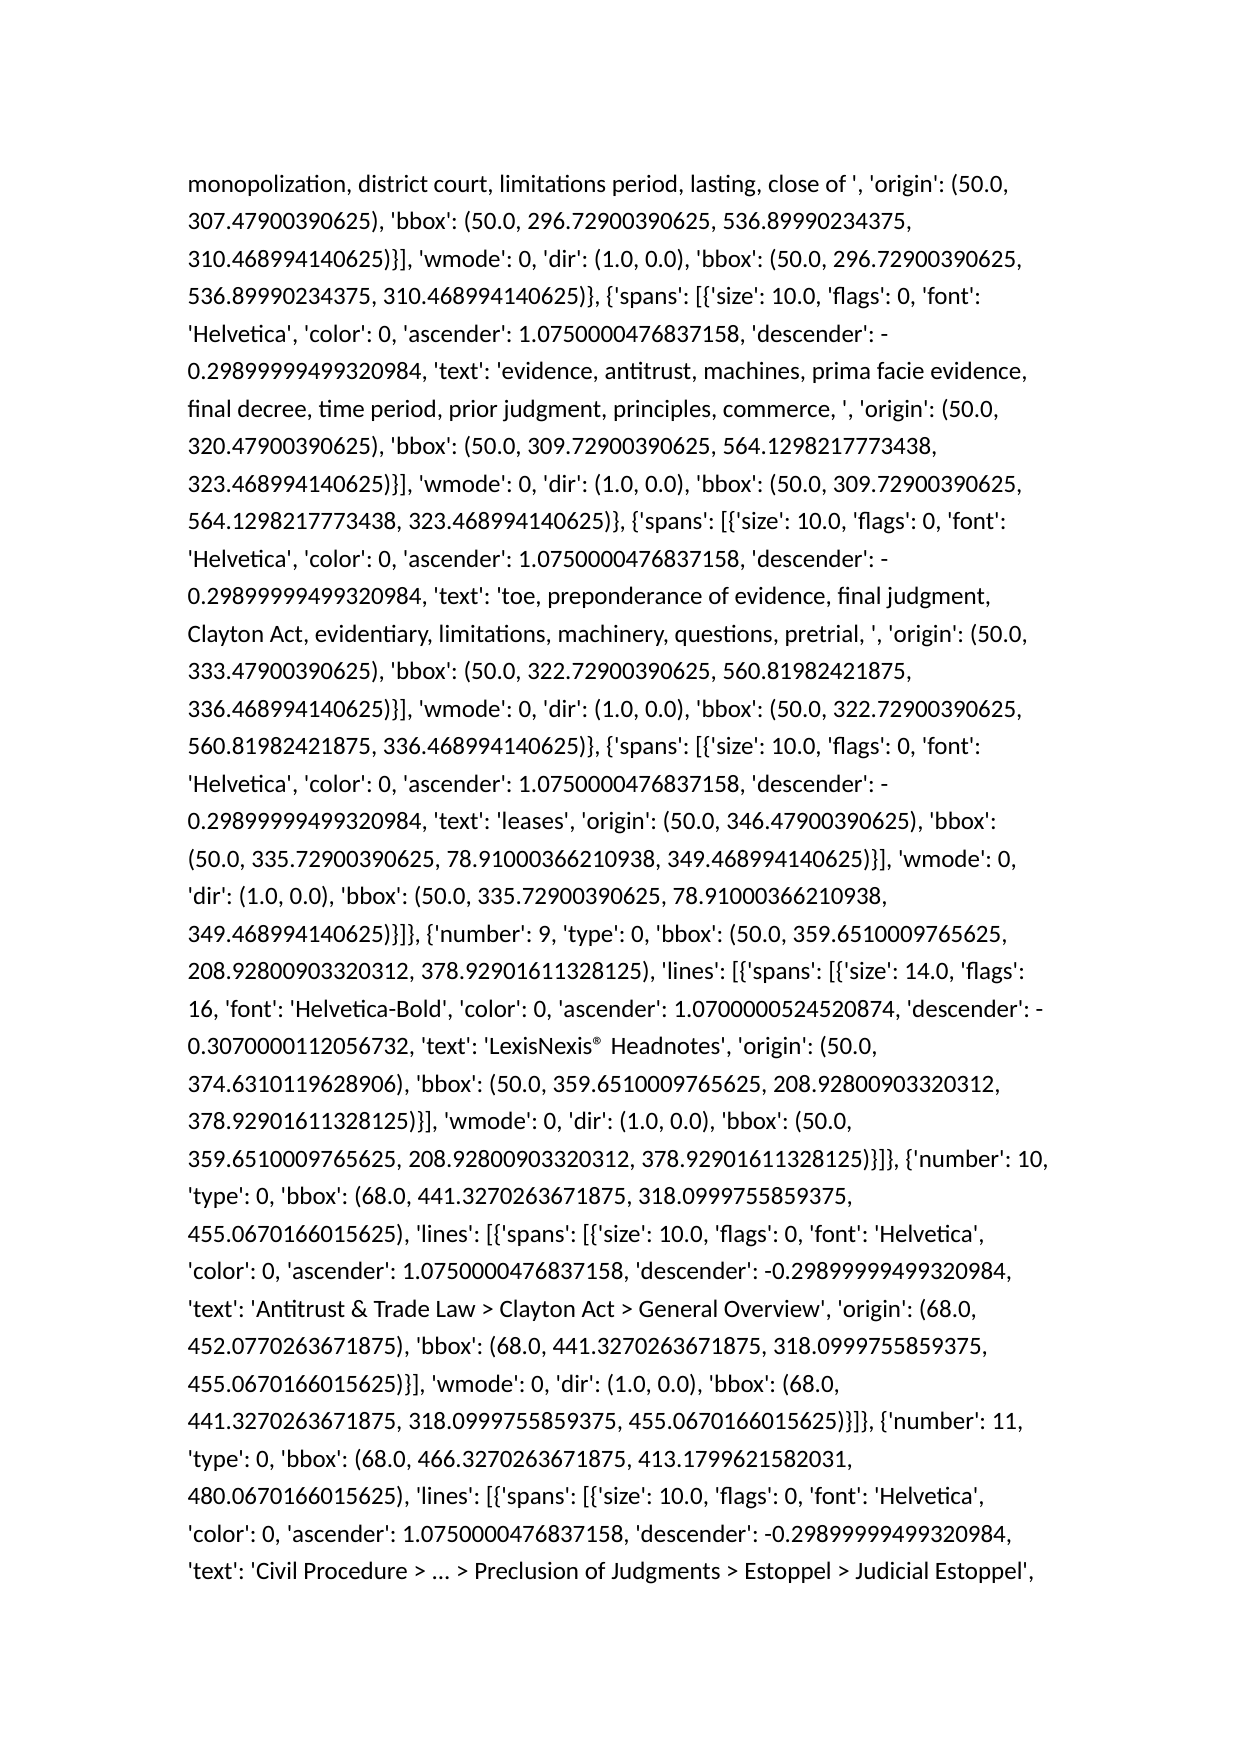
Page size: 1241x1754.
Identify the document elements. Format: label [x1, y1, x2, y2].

text [187, 164, 1053, 1589]
